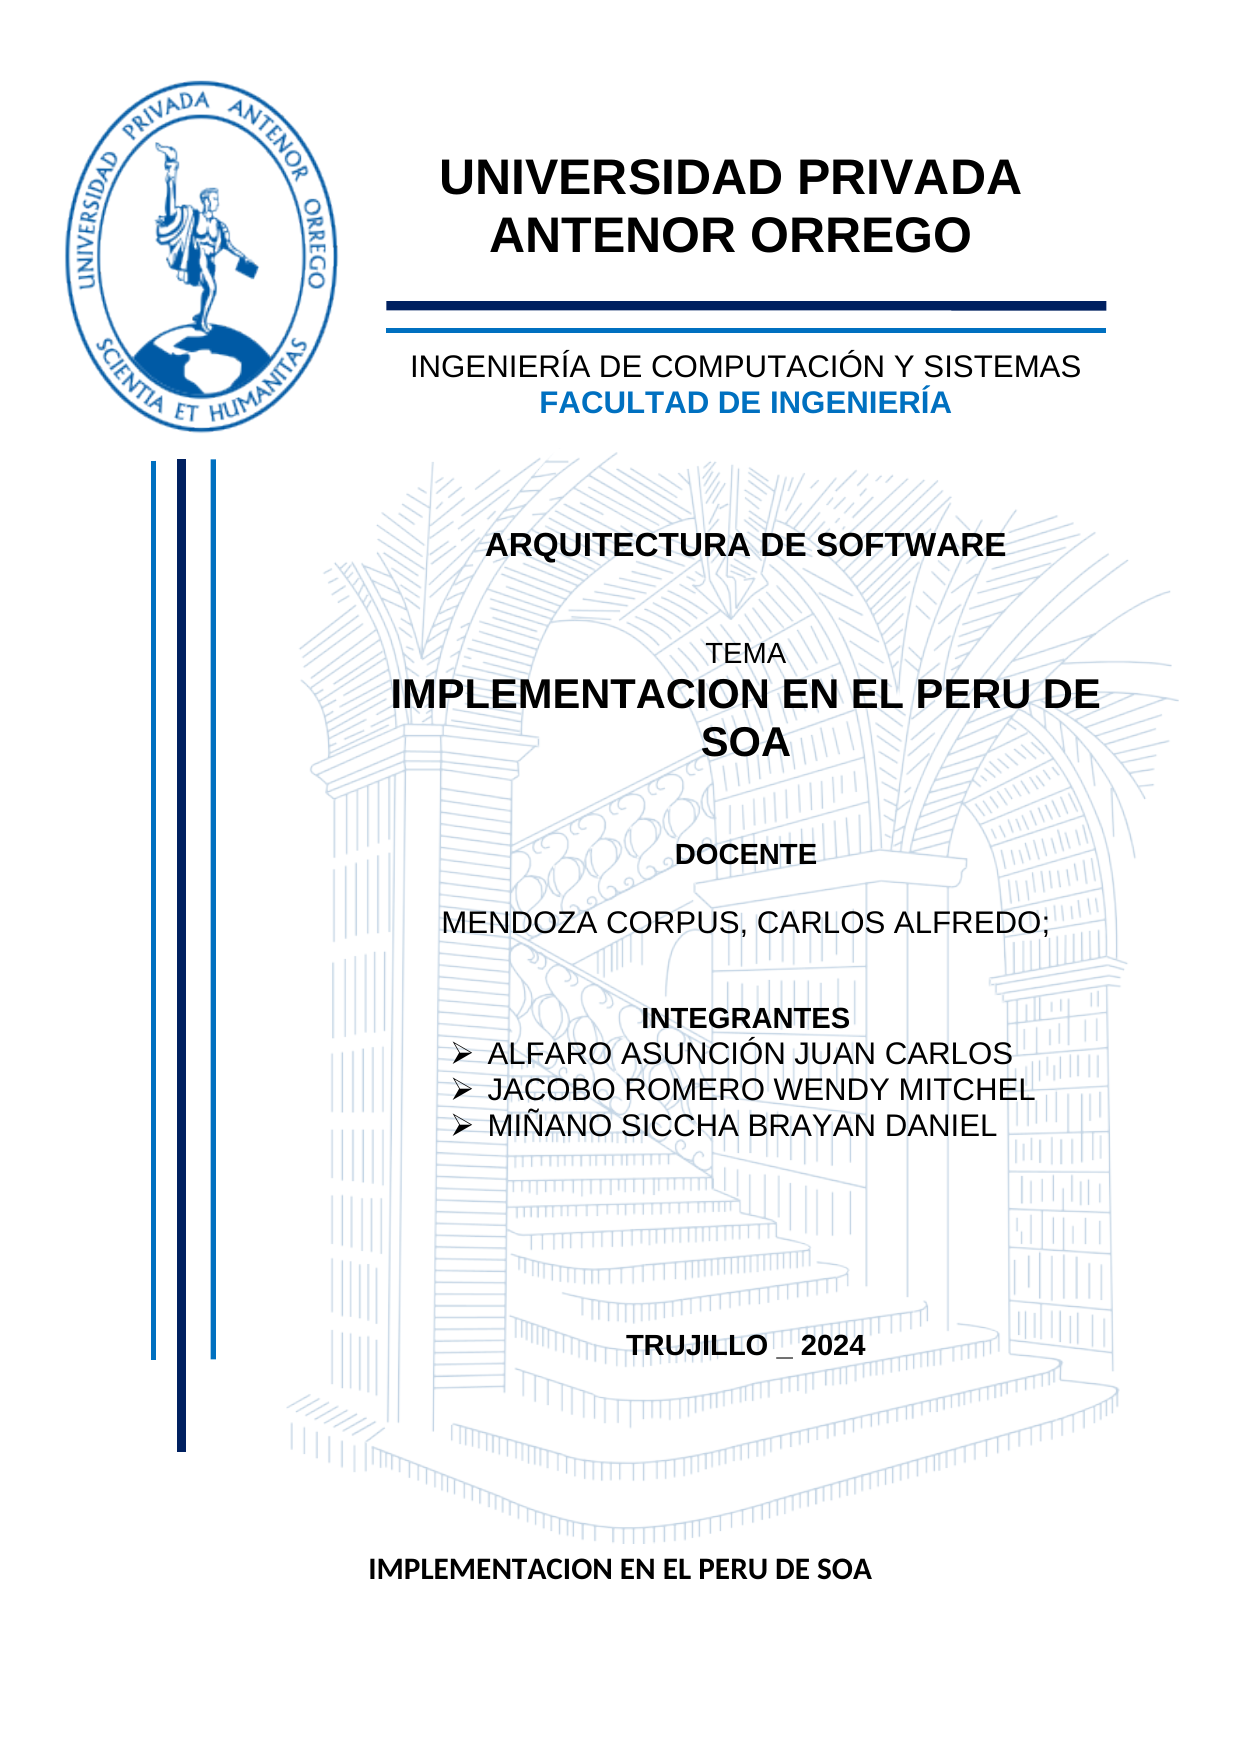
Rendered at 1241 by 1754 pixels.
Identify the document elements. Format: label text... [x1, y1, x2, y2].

text ANTENOR ORREGO [399, 205, 1063, 263]
text DOCENTE [384, 837, 1107, 871]
text TEMA [384, 636, 1107, 669]
list ALFARO ASUNCIÓN JUAN CARLOS [450, 1035, 1107, 1071]
text INGENIERÍA DE COMPUTACIÓN Y SISTEMAS [399, 348, 1093, 384]
text IMPLEMENTACION EN EL PERU DE SOA [384, 669, 1107, 765]
list MIÑANO SICCHA BRAYAN DANIEL [450, 1107, 1107, 1143]
picture [13, 66, 390, 443]
text MENDOZA CORPUS, CARLOS ALFREDO; [384, 904, 1107, 968]
text IMPLEMENTACION EN EL PERU DE SOA [177, 1549, 1063, 1587]
text INTEGRANTES [384, 1002, 1107, 1035]
text FACULTAD DE INGENIERÍA [399, 384, 1093, 420]
text ARQUITECTURA DE SOFTWARE [384, 525, 1107, 564]
text TRUJILLO _ 2024 [384, 1328, 1107, 1362]
text UNIVERSIDAD PRIVADA [399, 148, 1063, 205]
list JACOBO ROMERO WENDY MITCHEL [450, 1071, 1107, 1107]
